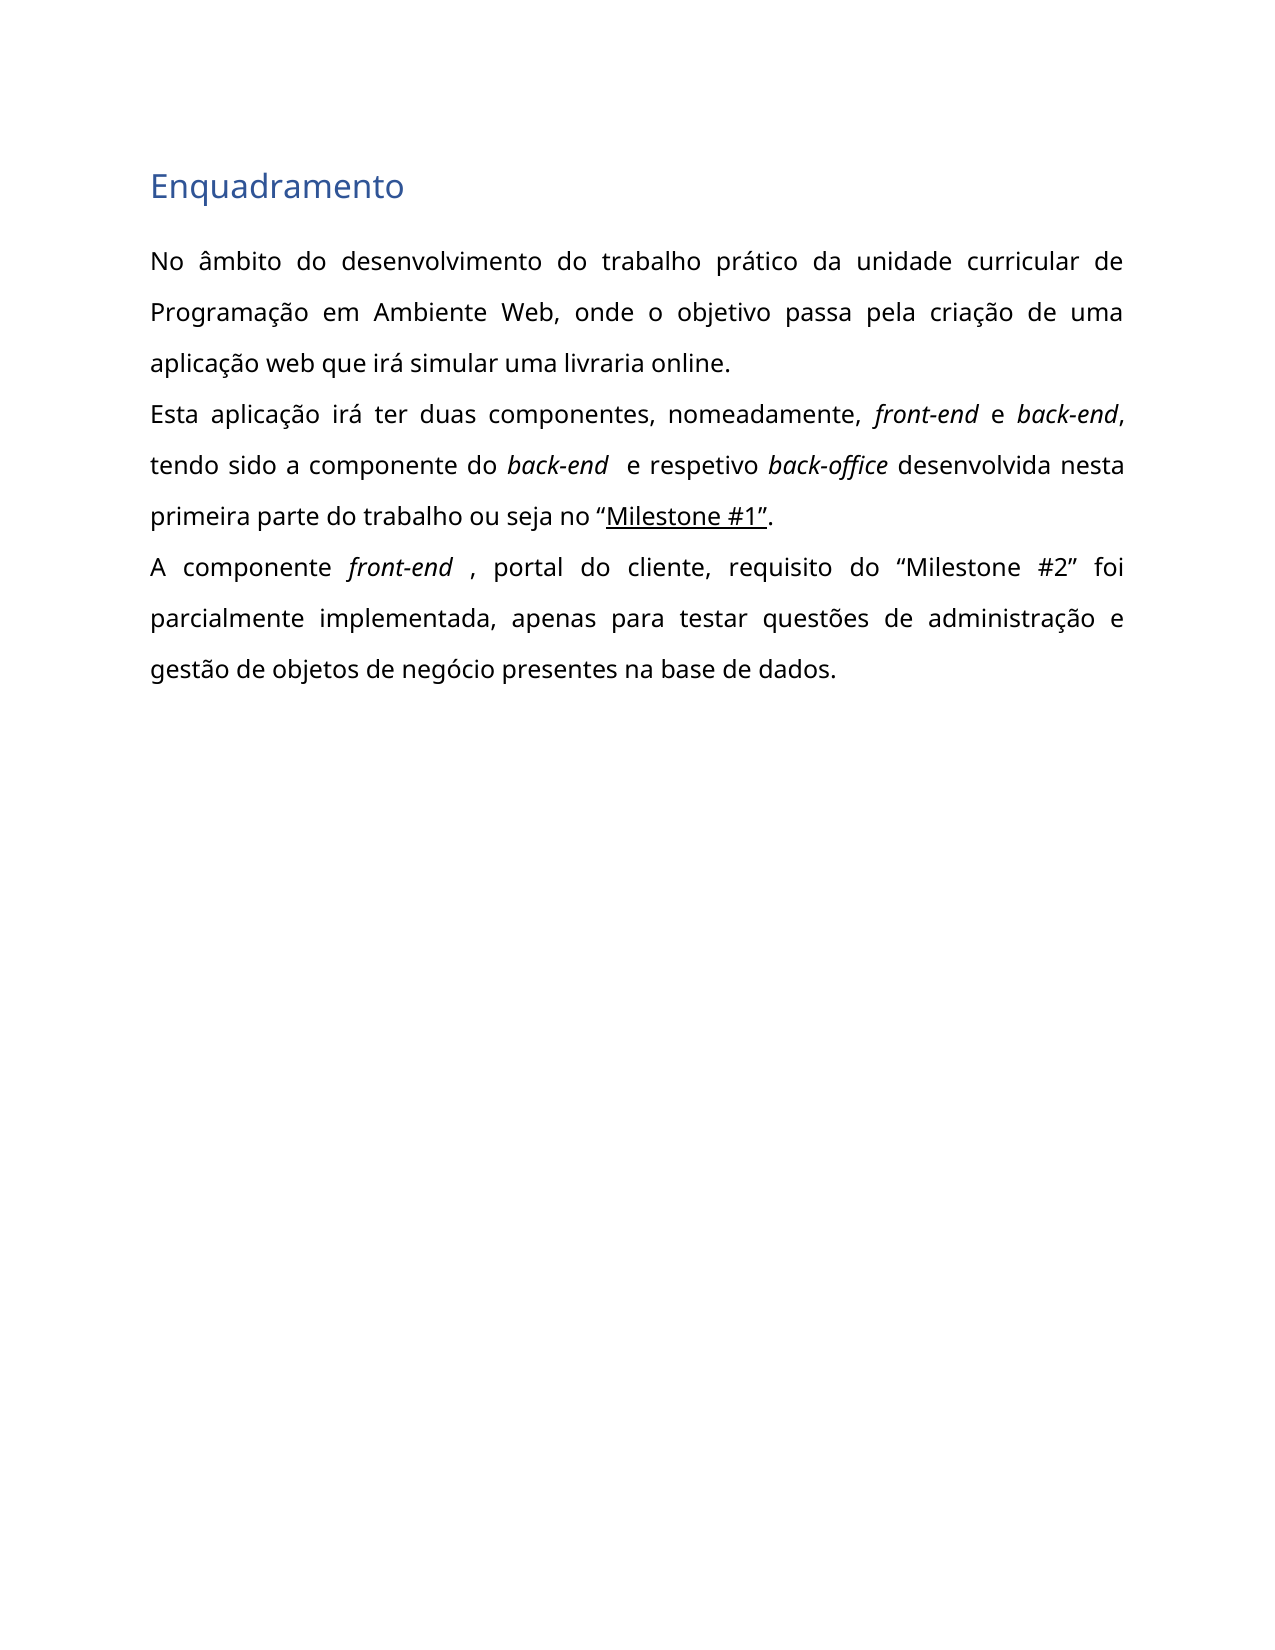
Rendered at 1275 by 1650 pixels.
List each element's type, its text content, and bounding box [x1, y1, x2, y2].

text A componente front-end , portal do cliente, requisito do “Milestone #2” foi parcialmente implementada, apenas para testar questões de administração e gestão de objetos de negócio presentes na base de dados. [150, 549, 1125, 686]
text No âmbito do desenvolvimento do trabalho prático da unidade curricular de Programação em Ambiente Web, onde o objetivo passa pela criação de uma aplicação web que irá simular uma livraria online. [150, 243, 1125, 379]
text Esta aplicação irá ter duas componentes, nomeadamente, front-end e back-end, tendo sido a componente do back-end e respetivo back-office desenvolvida nesta primeira parte do trabalho ou seja no “Milestone #1”. [150, 396, 1125, 532]
subtitle Enquadramento [150, 162, 1125, 208]
